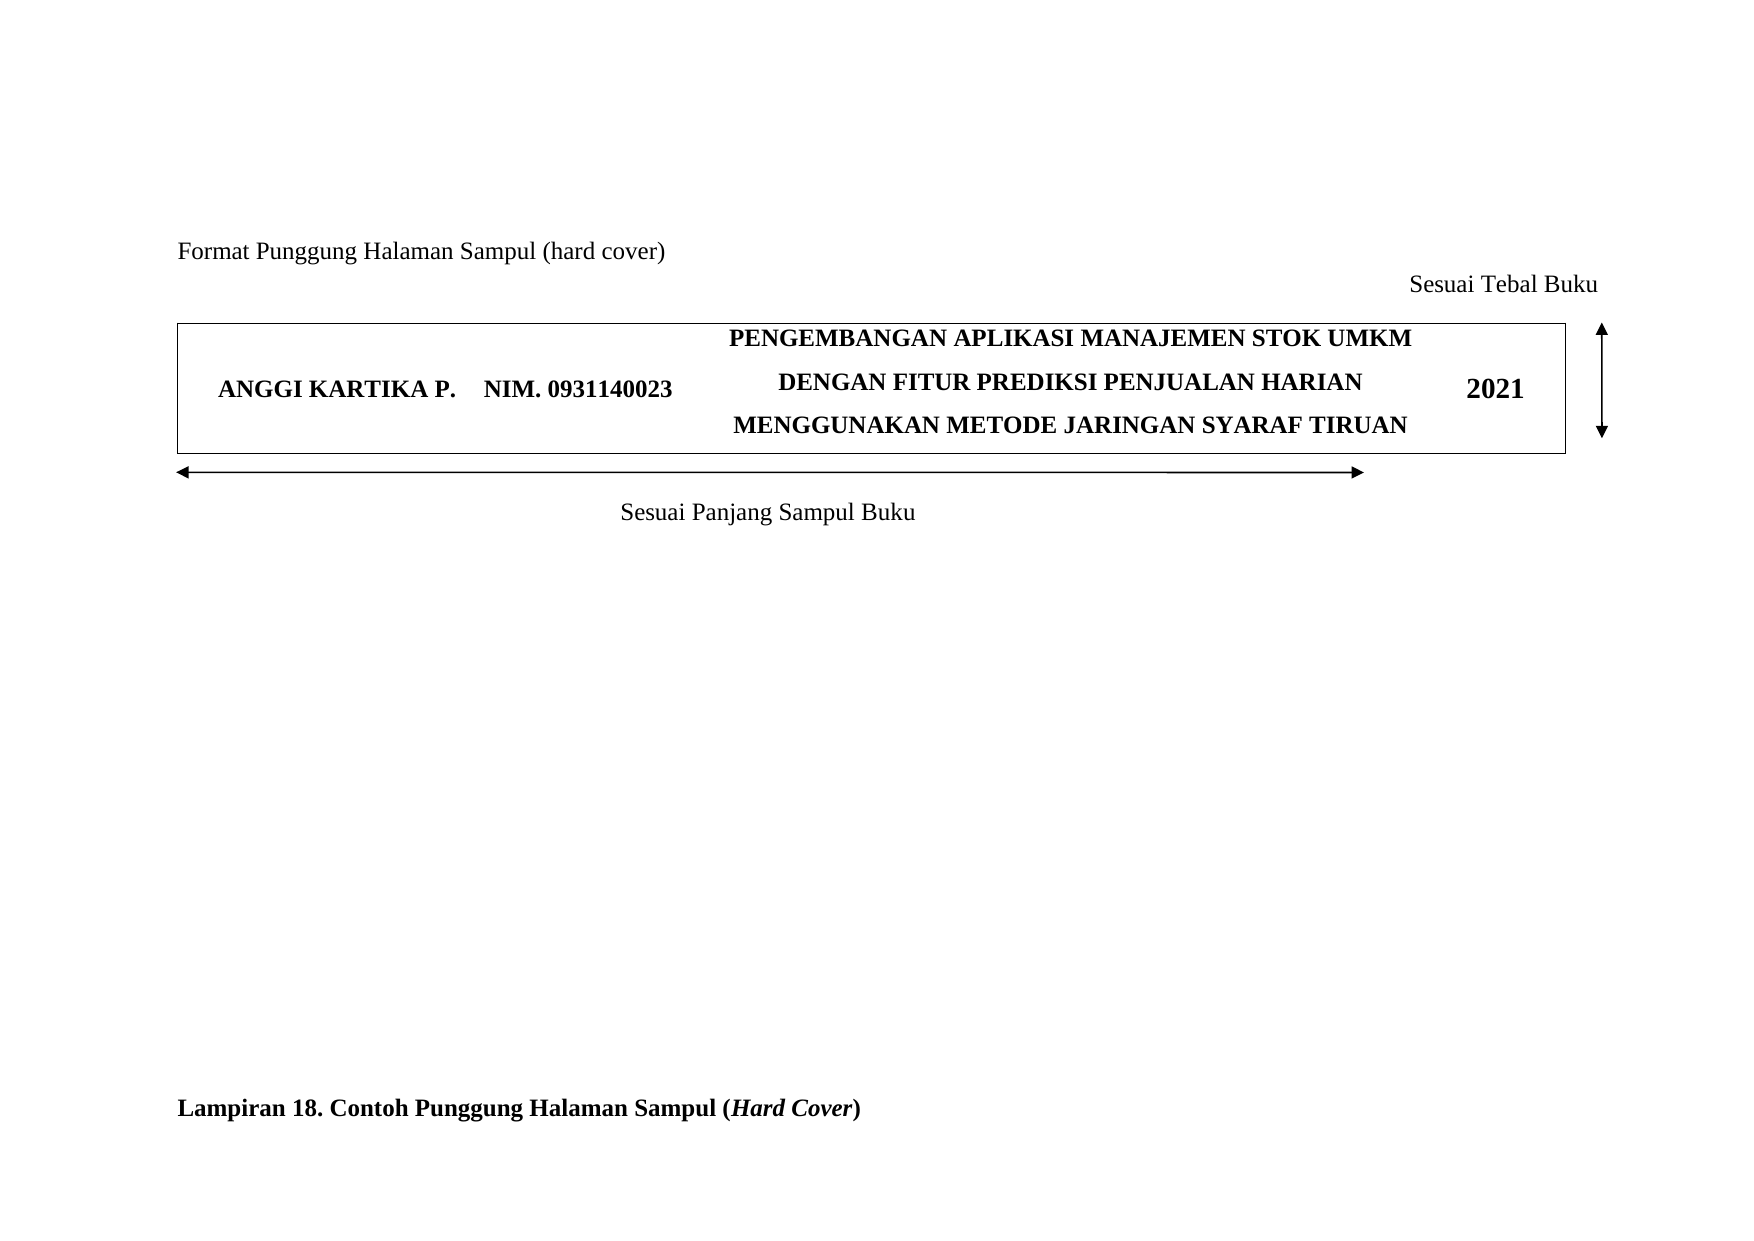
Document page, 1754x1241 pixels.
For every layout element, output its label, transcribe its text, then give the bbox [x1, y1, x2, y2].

table_header NIM. 0931140023 [473, 324, 694, 453]
table_header [178, 324, 207, 453]
table_header PENGEMBANGAN APLIKASI MANAJEMEN STOK UMKM DENGAN FITUR PREDIKSI PENJUALAN HARIAN MENGGUNAKAN METODE JARINGAN SYARAF TIRUAN [694, 324, 1447, 453]
text Format Punggung Halaman Sampul (hard cover) [177, 236, 1577, 265]
table_header [1536, 324, 1565, 453]
table_header 2021 [1447, 324, 1536, 453]
table_header ANGGI KARTIKA P. [207, 324, 472, 453]
subtitle Sesuai Panjang Sampul Buku [177, 497, 1358, 526]
